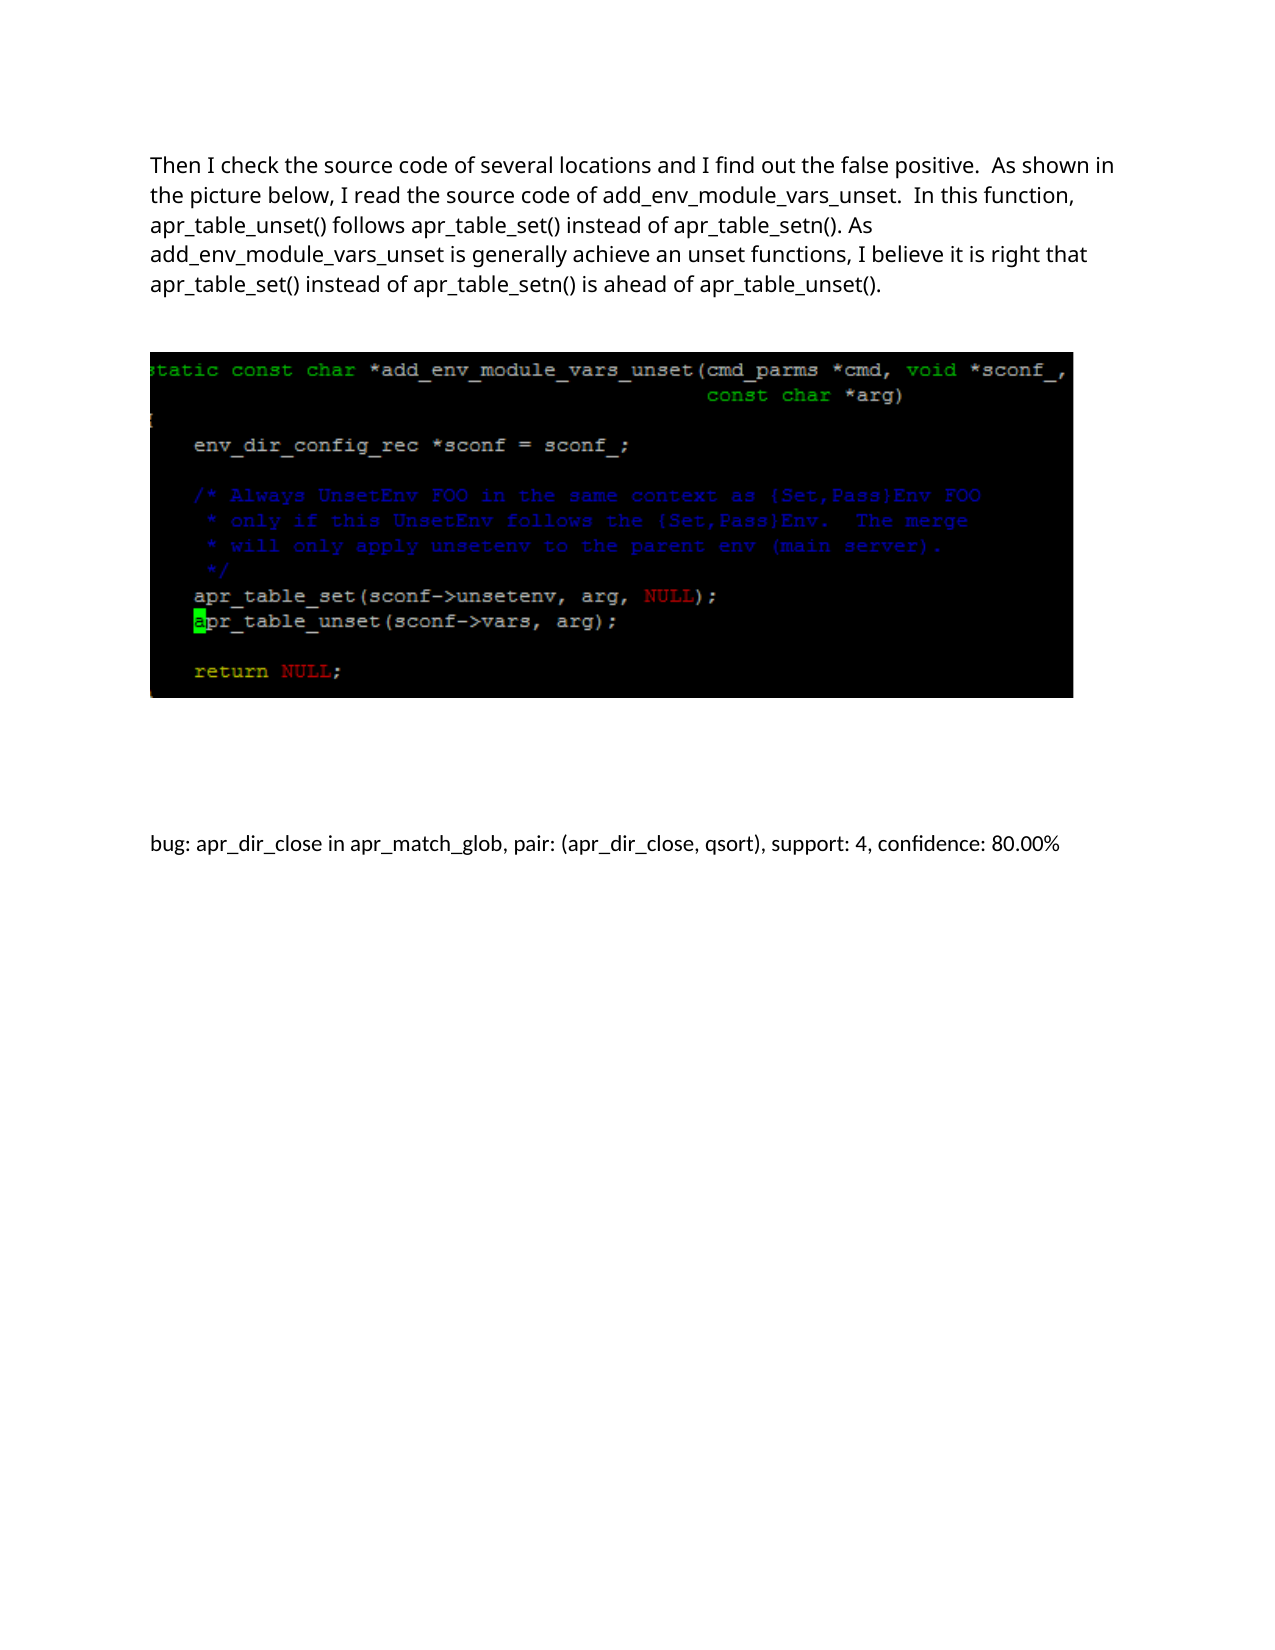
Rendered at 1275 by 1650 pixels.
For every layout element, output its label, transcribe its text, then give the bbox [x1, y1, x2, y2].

text Then I check the source code of several locations and I find out the false positive. As shown in the picture below, I read the source code of add_env_module_vars_unset. In this function, apr_table_unset() follows apr_table_set() instead of apr_table_setn(). As add_env_module_vars_unset is generally achieve an unset functions, I believe it is right that apr_table_set() instead of apr_table_setn() is ahead of apr_table_unset(). [150, 150, 1125, 299]
picture [150, 352, 1074, 698]
text bug: apr_dir_close in apr_match_glob, pair: (apr_dir_close, qsort), support: 4, confidence: 80.00% [150, 829, 1125, 857]
